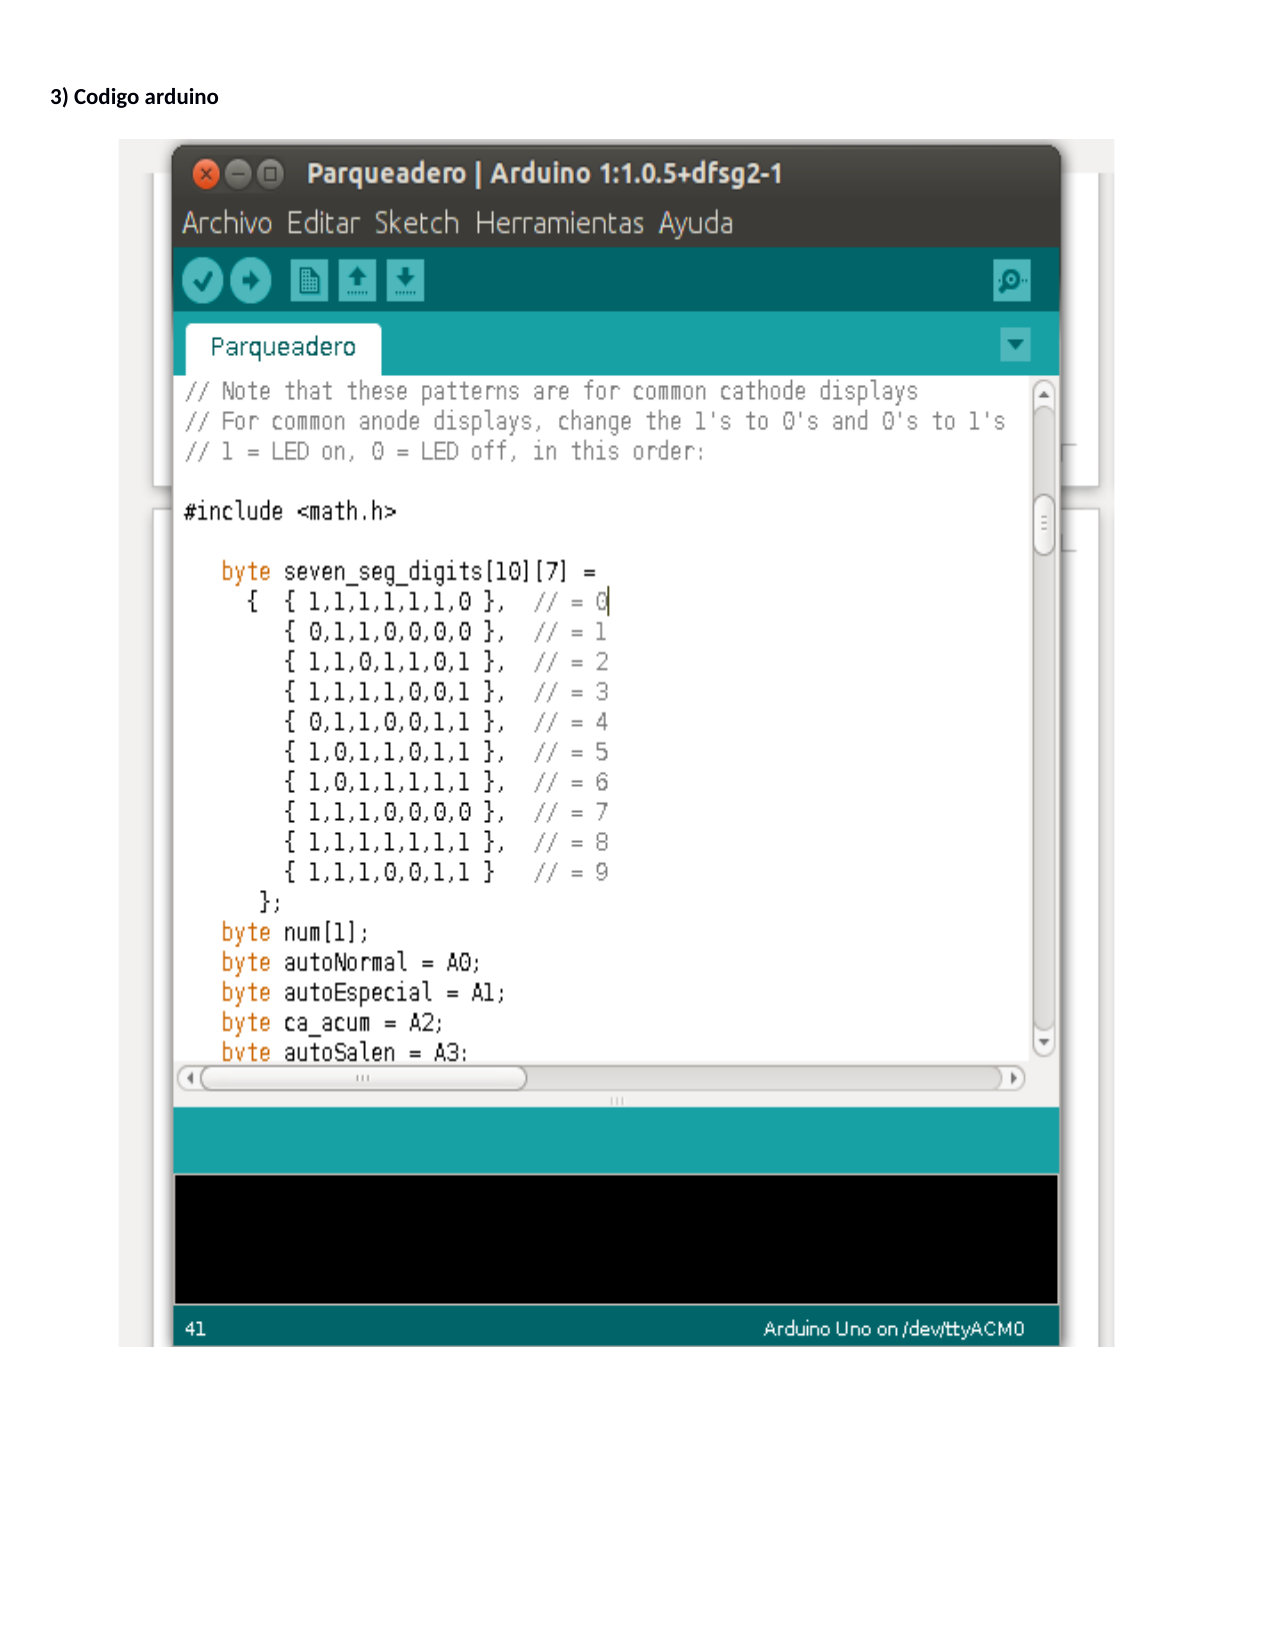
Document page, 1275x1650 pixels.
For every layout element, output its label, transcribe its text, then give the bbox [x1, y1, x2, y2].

text 3) Codigo arduino [50, 82, 1225, 110]
picture [118, 139, 1115, 1347]
